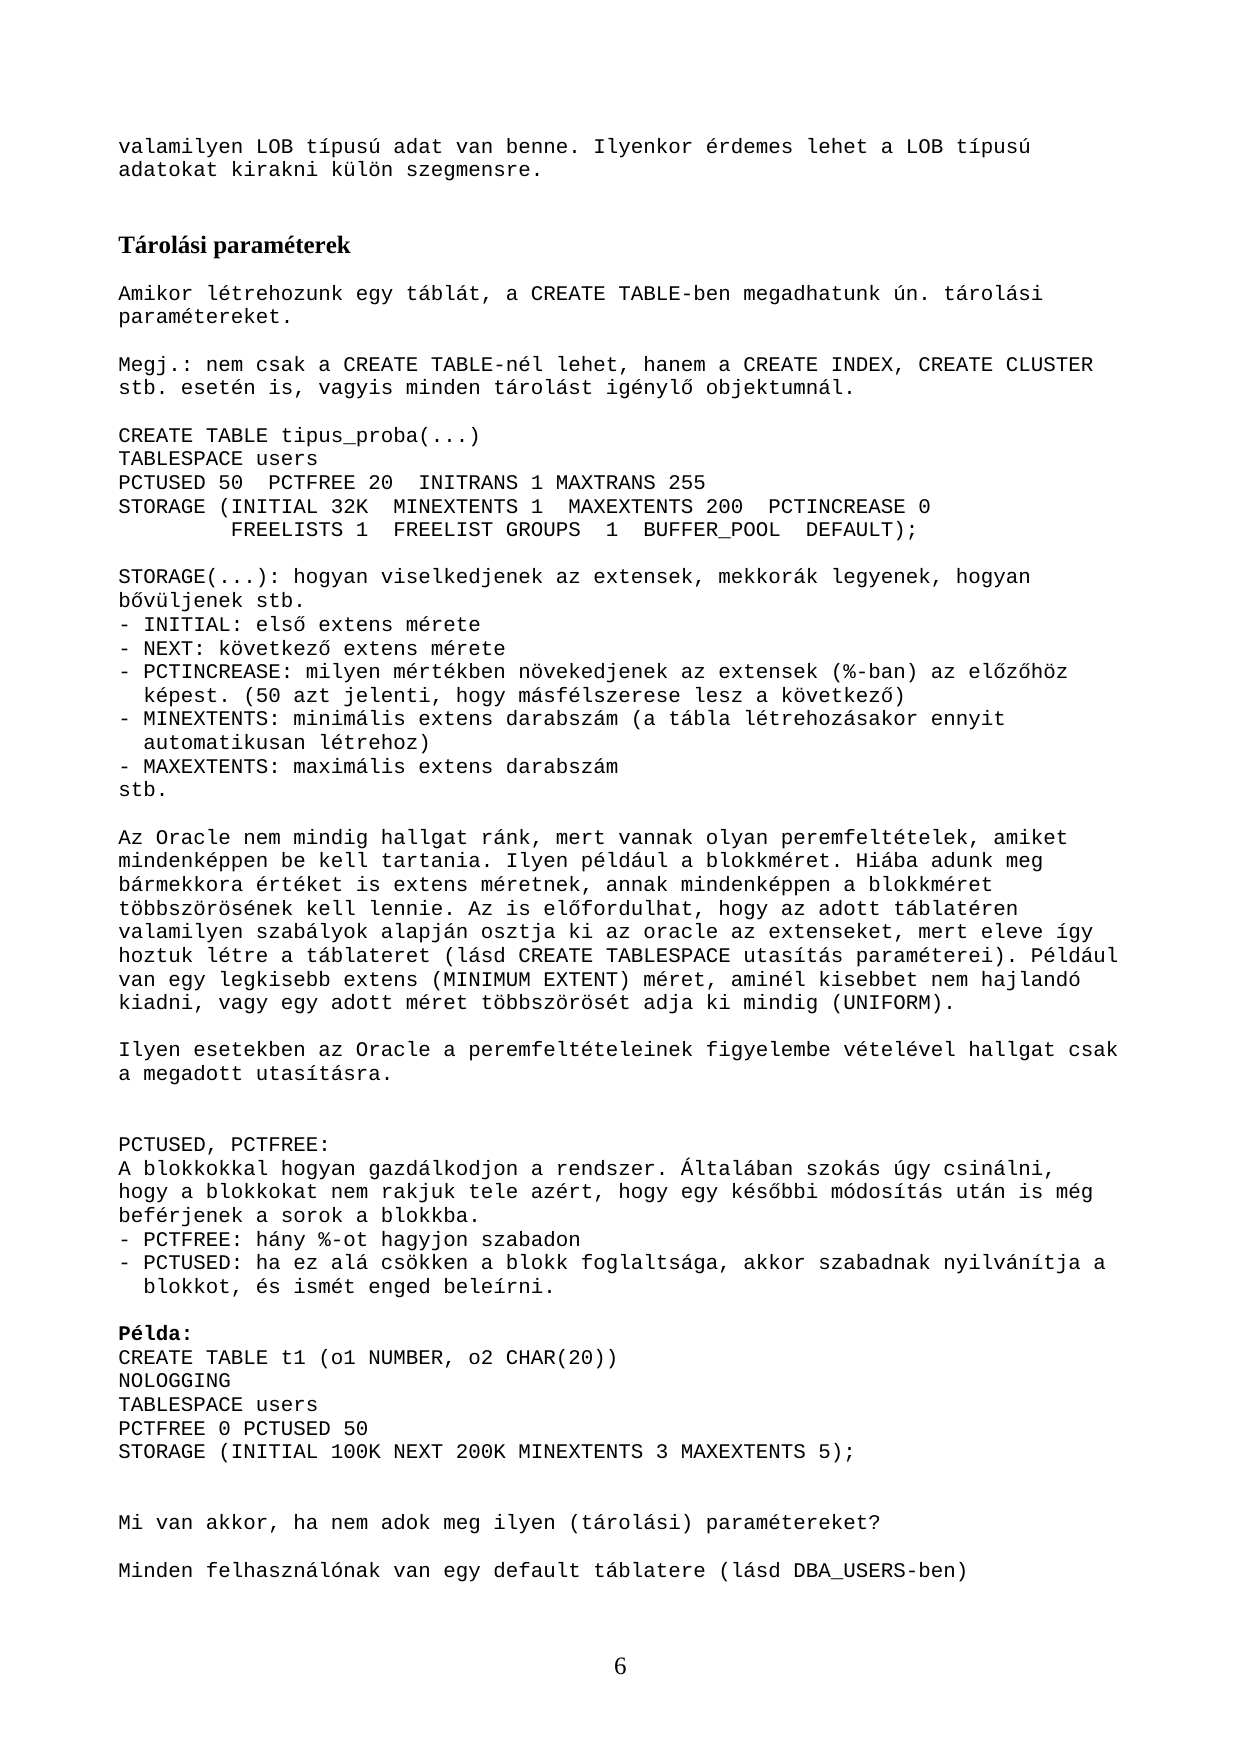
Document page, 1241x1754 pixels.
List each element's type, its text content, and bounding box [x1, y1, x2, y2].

text Ilyen esetekben az Oracle a peremfeltételeinek figyelembe vételével hallgat csak a megadott utasításra. [118, 1039, 1122, 1087]
text FREELISTS 1 FREELIST GROUPS 1 BUFFER_POOL DEFAULT); [118, 519, 1122, 543]
text Amikor létrehozunk egy táblát, a CREATE TABLE-ben megadhatunk ún. tárolási paramétereket. [118, 283, 1122, 330]
text automatikusan létrehoz) [118, 732, 1122, 756]
text - PCTUSED: ha ez alá csökken a blokk foglaltsága, akkor szabadnak nyilvánítja a [118, 1252, 1122, 1276]
text stb. [118, 779, 1122, 803]
text képest. (50 azt jelenti, hogy másfélszerese lesz a következő) [118, 685, 1122, 708]
text PCTFREE 0 PCTUSED 50 [118, 1418, 1122, 1441]
text - PCTFREE: hány %-ot hagyjon szabadon [118, 1229, 1122, 1252]
text PCTUSED, PCTFREE: [118, 1134, 1122, 1158]
text CREATE TABLE t1 (o1 NUMBER, o2 CHAR(20)) [118, 1347, 1122, 1371]
text STORAGE (INITIAL 32K MINEXTENTS 1 MAXEXTENTS 200 PCTINCREASE 0 [118, 496, 1122, 519]
text Példa: [118, 1323, 1122, 1347]
text PCTUSED 50 PCTFREE 20 INITRANS 1 MAXTRANS 255 [118, 472, 1122, 496]
text TABLESPACE users [118, 448, 1122, 472]
text STORAGE (INITIAL 100K NEXT 200K MINEXTENTS 3 MAXEXTENTS 5); [118, 1441, 1122, 1465]
text Az Oracle nem mindig hallgat ránk, mert vannak olyan peremfeltételek, amiket mindenképpen be kell tartania. Ilyen például a blokkméret. Hiába adunk meg bármekkora értéket is extens méretnek, annak mindenképpen a blokkméret többszörösének kell lennie. Az is előfordulhat, hogy az adott táblatéren valamilyen szabályok alapján osztja ki az oracle az extenseket, mert eleve így hoztuk létre a táblateret (lásd CREATE TABLESPACE utasítás paraméterei). Például van egy legkisebb extens (MINIMUM EXTENT) méret, aminél kisebbet nem hajlandó kiadni, vagy egy adott méret többszörösét adja ki mindig (UNIFORM). [118, 827, 1122, 1016]
text Minden felhasználónak van egy default táblatere (lásd DBA_USERS-ben) [118, 1560, 1122, 1583]
text NOLOGGING [118, 1371, 1122, 1394]
text - INITIAL: első extens mérete [118, 614, 1122, 637]
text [118, 136, 1122, 183]
text Tárolási paraméterek [118, 230, 1122, 259]
text - NEXT: következő extens mérete [118, 637, 1122, 661]
text - MAXEXTENTS: maximális extens darabszám [118, 756, 1122, 779]
text - MINEXTENTS: minimális extens darabszám (a tábla létrehozásakor ennyit [118, 708, 1122, 732]
text - PCTINCREASE: milyen mértékben növekedjenek az extensek (%-ban) az előzőhöz [118, 661, 1122, 685]
text hogy a blokkokat nem rakjuk tele azért, hogy egy későbbi módosítás után is még beférjenek a sorok a blokkba. [118, 1181, 1122, 1229]
text Mi van akkor, ha nem adok meg ilyen (tárolási) paramétereket? [118, 1512, 1122, 1536]
text CREATE TABLE tipus_proba(...) [118, 425, 1122, 448]
text A blokkokkal hogyan gazdálkodjon a rendszer. Általában szokás úgy csinálni, [118, 1158, 1122, 1181]
text blokkot, és ismét enged beleírni. [118, 1276, 1122, 1299]
text TABLESPACE users [118, 1394, 1122, 1418]
text STORAGE(...): hogyan viselkedjenek az extensek, mekkorák legyenek, hogyan bővüljenek stb. [118, 567, 1122, 614]
text Megj.: nem csak a CREATE TABLE-nél lehet, hanem a CREATE INDEX, CREATE CLUSTER stb. esetén is, vagyis minden tárolást igénylő objektumnál. [118, 354, 1122, 401]
